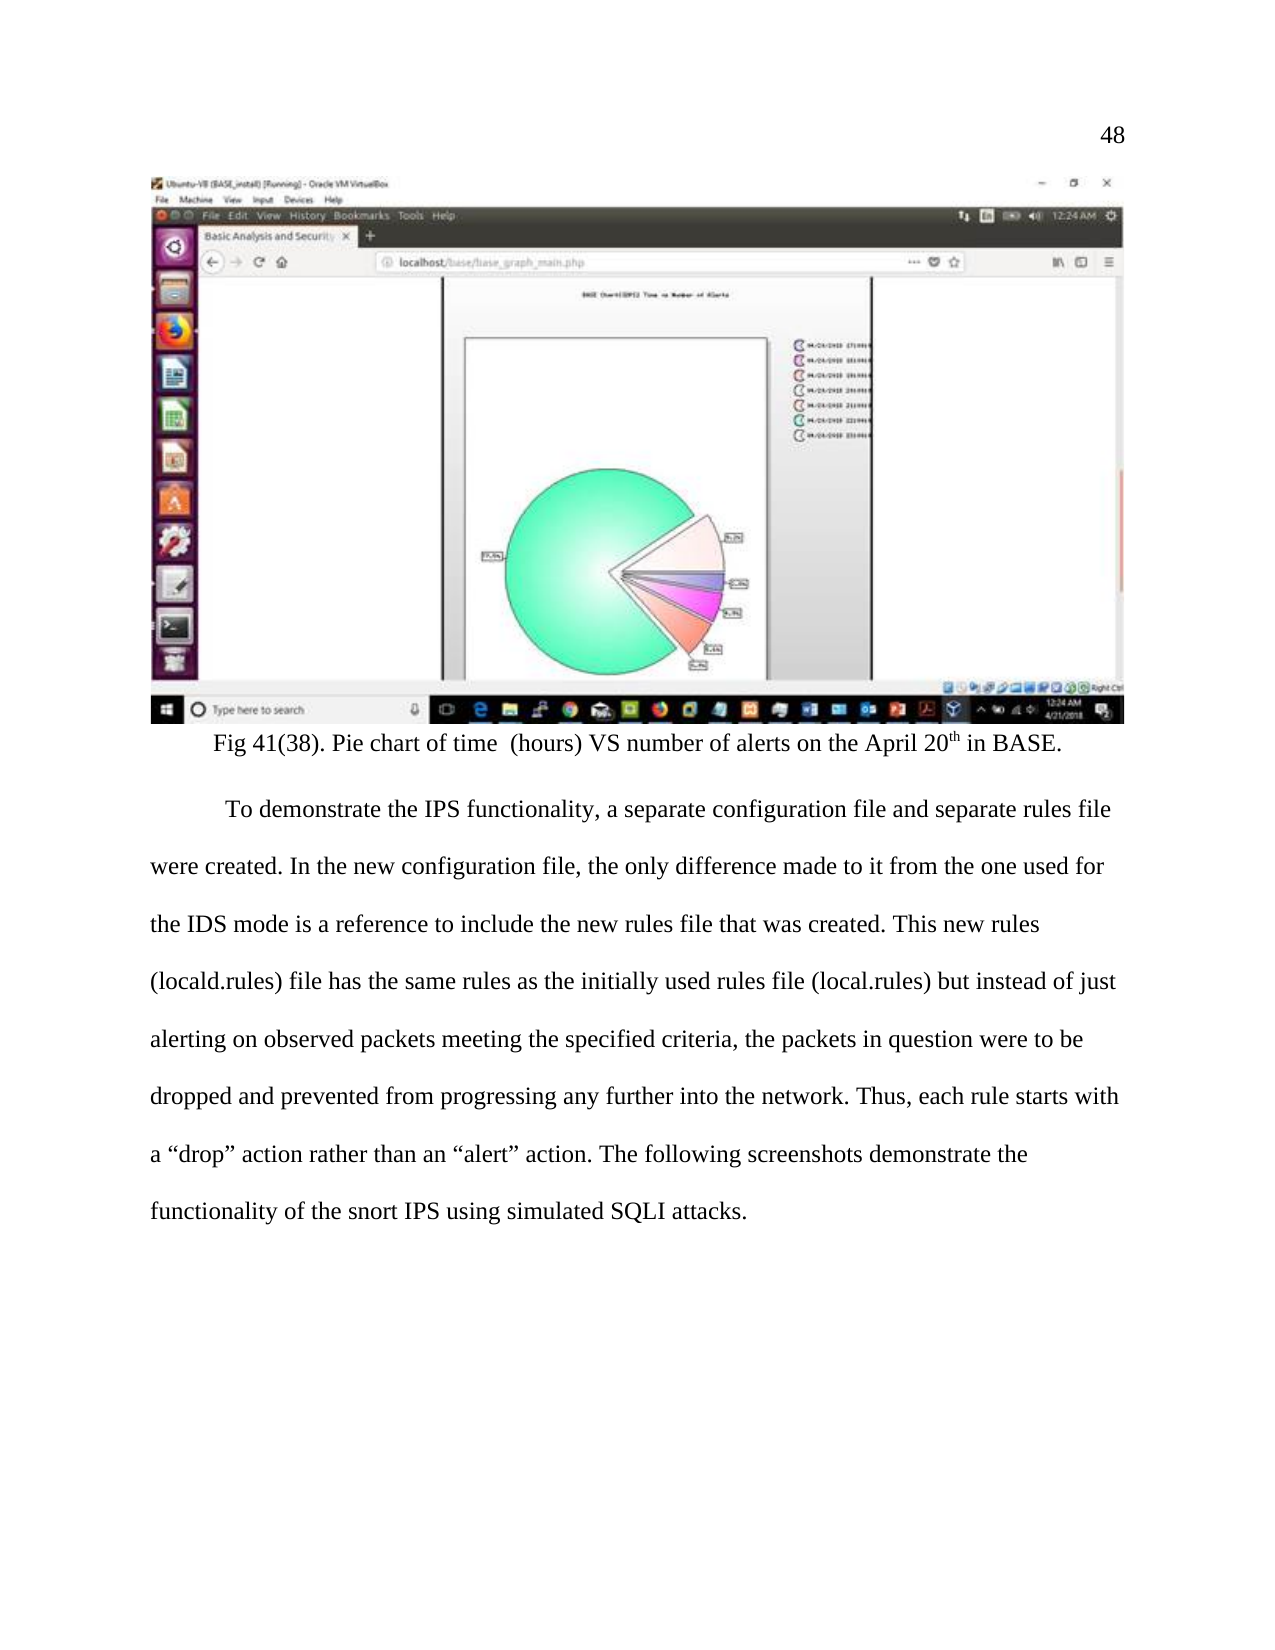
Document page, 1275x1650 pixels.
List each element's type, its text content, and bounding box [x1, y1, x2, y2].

text Fig 41(38). Pie chart of time (hours) VS number of alerts on the April 20th in BASE. [150, 728, 1125, 757]
text To demonstrate the IPS functionality, a separate configuration file and separate rules file were created. In the new configuration file, the only difference made to it from the one used for the IDS mode is a reference to include the new rules file that was created. This new rules (locald.rules) file has the same rules as the initially used rules file (local.rules) but instead of just alerting on observed packets meeting the specified criteria, the packets in question were to be dropped and prevented from progressing any further into the network. Thus, each rule starts with a “drop” action rather than an “alert” action. The following screenshots demonstrate the functionality of the snort IPS using simulated SQLI attacks. [150, 794, 1125, 1225]
picture [150, 176, 1125, 724]
